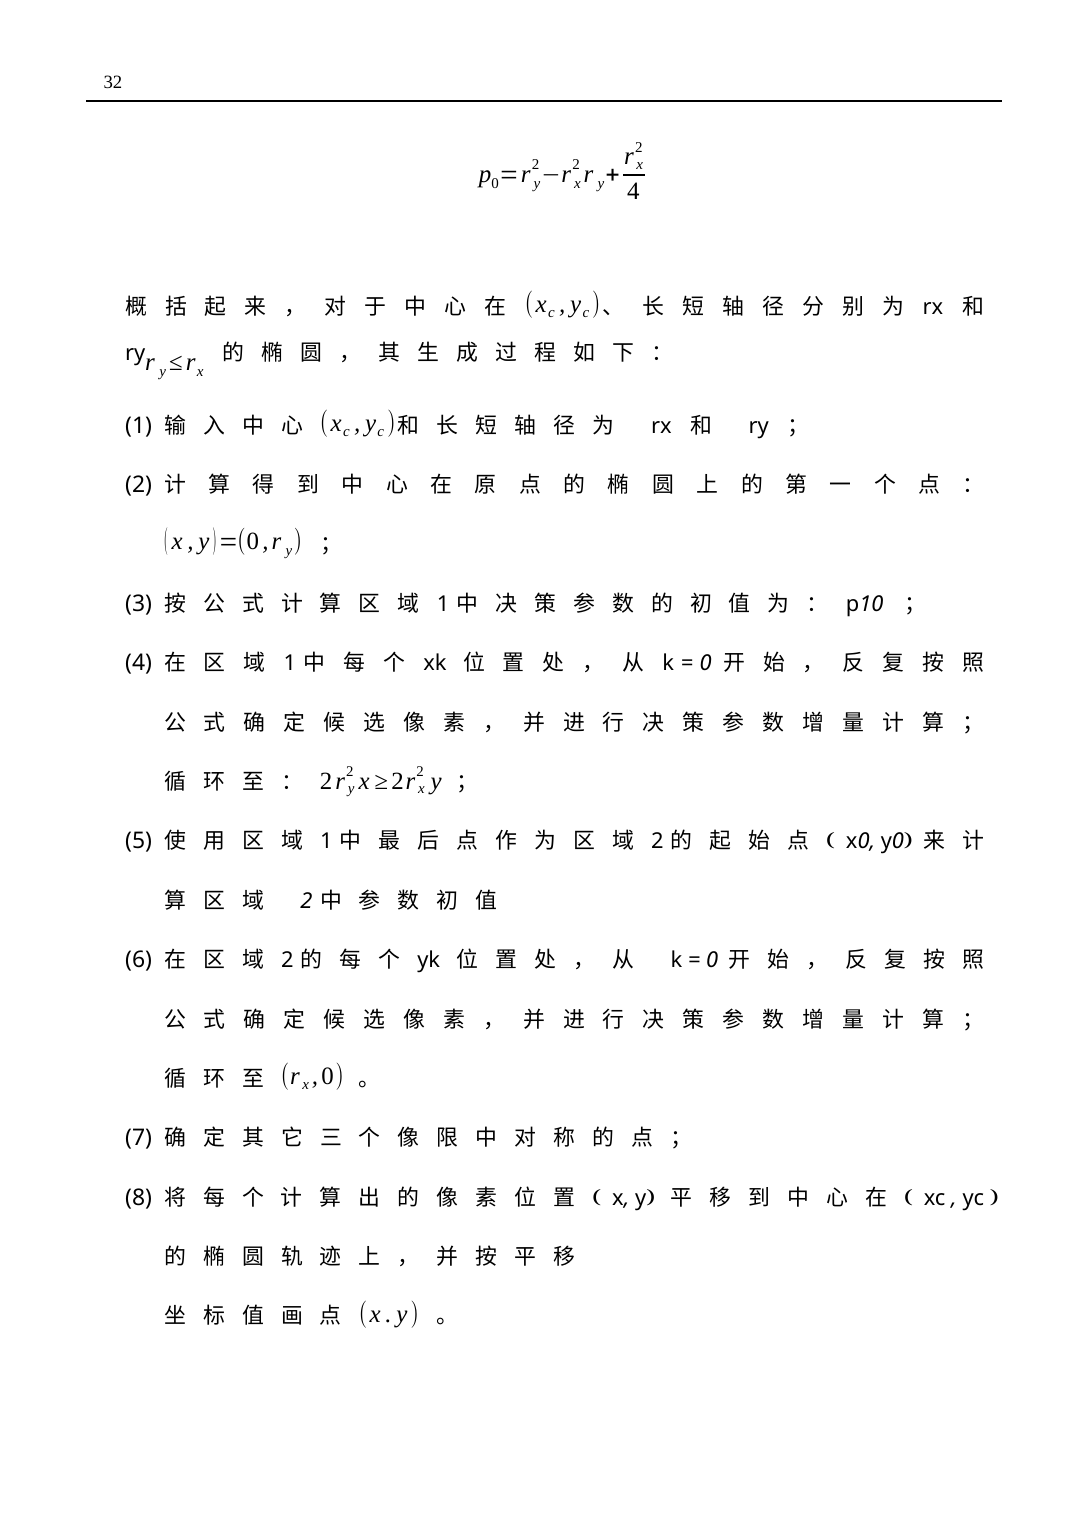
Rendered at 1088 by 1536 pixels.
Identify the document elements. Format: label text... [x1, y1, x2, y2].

list 使用区域1中最后点作为区域2的起始点x0, y0来计算区域 2 中参数初值 [123, 810, 1001, 928]
list 计算得到中心在原点的椭圆上的第一个点：； [123, 453, 1001, 572]
list 输入中心和长短轴径为 rx 和 ry ； [123, 394, 1001, 453]
list 将每个计算出的像素位置x, y平移到中心在xc , yc 的椭圆轨迹上，并按平移 坐标值画点。 [123, 1166, 1001, 1344]
list 在区域2的每个yk位置处，从 k = 0开始，反复按照公式确定候选像素，并进行决策参数增量计算；循环至。 [123, 928, 1001, 1107]
list 按公式计算区域1中决策参数的初值为：p10 ； [123, 572, 1001, 632]
list 确定其它三个像限中对称的点； [123, 1107, 1001, 1166]
text 概括起来，对于中心在、长短轴径分别为rx和ry的椭圆，其生成过程如下： [123, 275, 1001, 394]
list 在区域1中每个xk位置处，从k = 0开始，反复按照公式确定候选像素，并进行决策参数增量计算；循环至：； [123, 632, 1001, 810]
